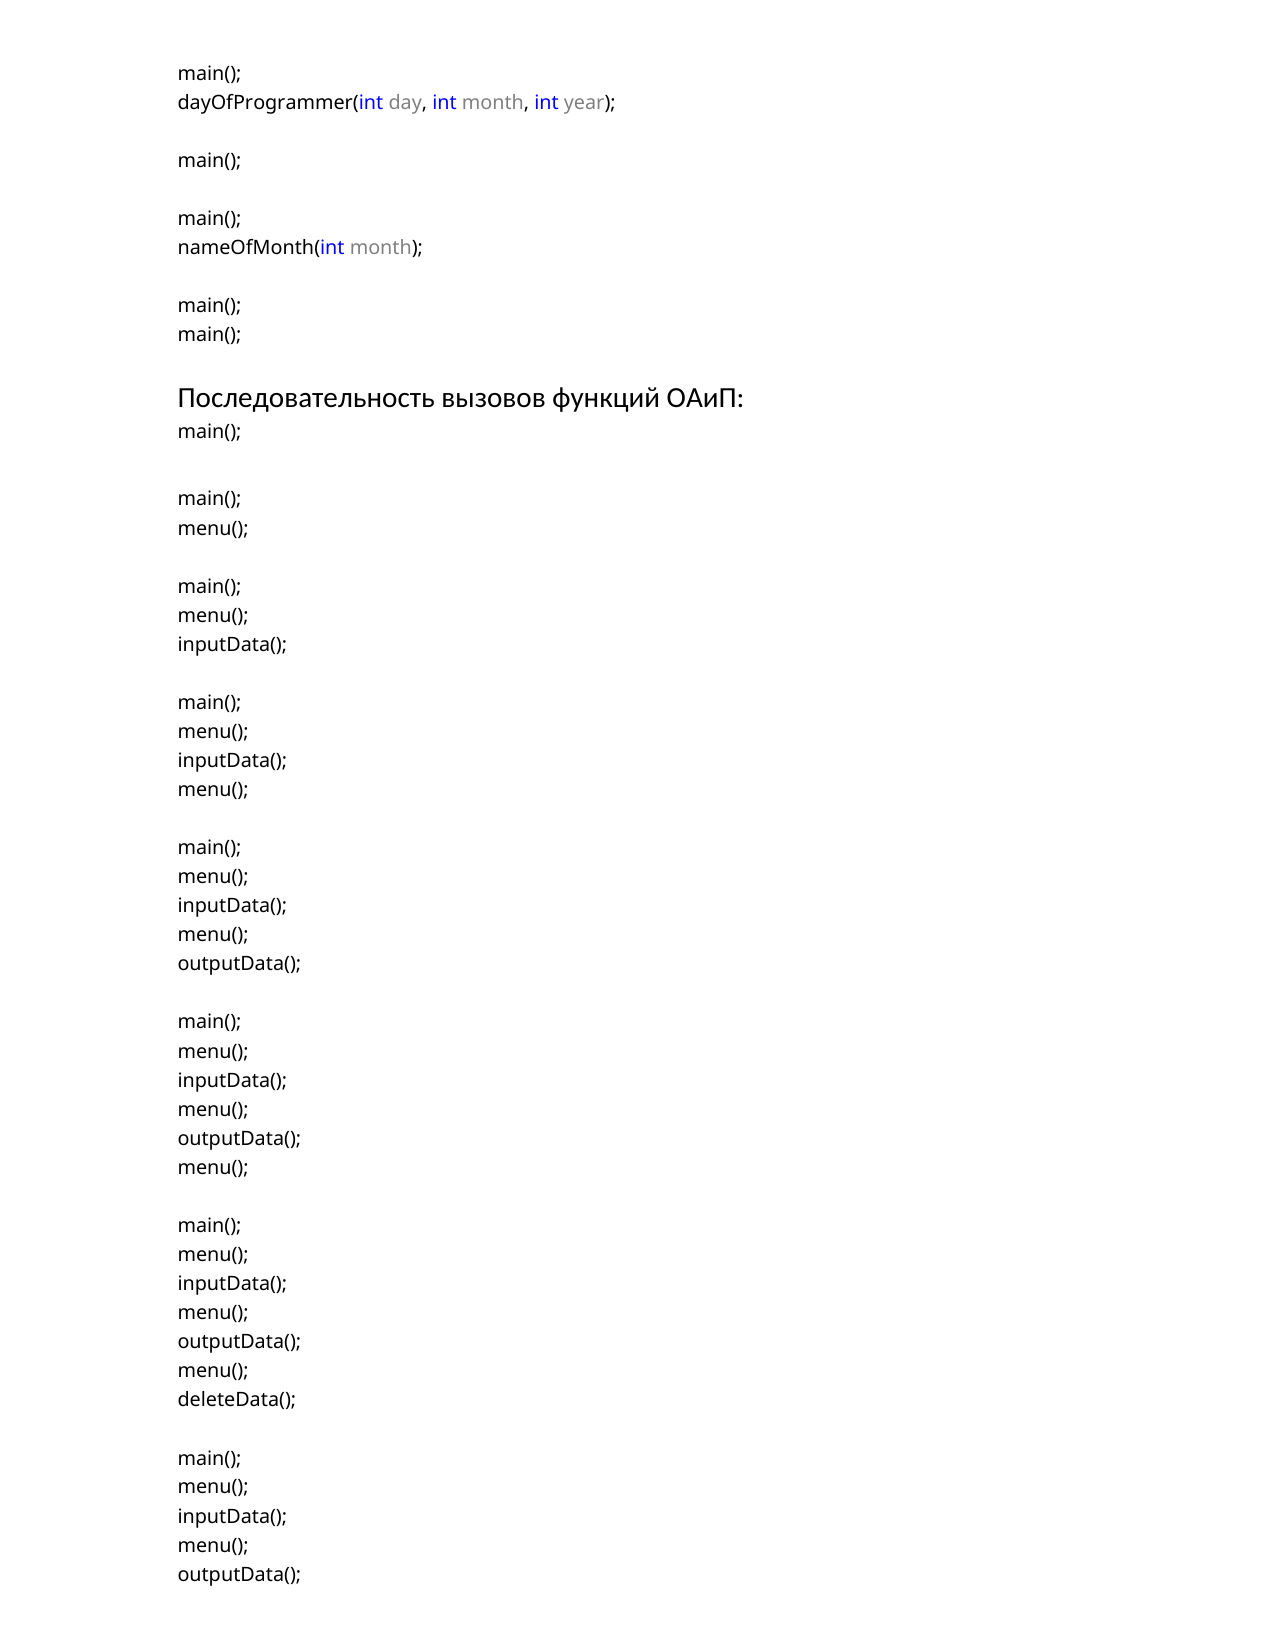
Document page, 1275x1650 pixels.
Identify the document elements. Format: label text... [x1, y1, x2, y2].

text menu(); [177, 514, 1186, 541]
text inputData(); [177, 1066, 1186, 1093]
text menu(); [177, 1531, 1186, 1558]
text menu(); [177, 717, 1186, 744]
text main(); [177, 833, 1186, 860]
text main(); [177, 59, 1186, 86]
text menu(); [177, 601, 1186, 628]
text menu(); [177, 1240, 1186, 1267]
text menu(); [177, 1095, 1186, 1122]
text menu(); [177, 1037, 1186, 1064]
text inputData(); [177, 1502, 1186, 1529]
text main(); [177, 572, 1186, 599]
text inputData(); [177, 630, 1186, 657]
text main(); [177, 1444, 1186, 1471]
text main(); [177, 417, 1186, 444]
text inputData(); [177, 746, 1186, 773]
text menu(); [177, 1357, 1186, 1383]
text menu(); [177, 1298, 1186, 1325]
text inputData(); [177, 892, 1186, 918]
text main(); [177, 688, 1186, 715]
text menu(); [177, 1153, 1186, 1180]
text menu(); [177, 775, 1186, 802]
text deleteData(); [177, 1386, 1186, 1413]
text outputData(); [177, 1124, 1186, 1151]
text main(); [177, 292, 1186, 318]
text outputData(); [177, 1560, 1186, 1587]
text main(); [177, 204, 1186, 231]
text nameOfMonth(int month); [177, 233, 1186, 260]
text inputData(); [177, 1269, 1186, 1296]
text main(); [177, 1008, 1186, 1035]
text main(); [177, 146, 1186, 173]
text menu(); [177, 862, 1186, 889]
text menu(); [177, 1473, 1186, 1500]
text Последовательность вызовов функций ОАиП: [177, 379, 1186, 414]
text outputData(); [177, 1327, 1186, 1354]
text main(); [177, 1211, 1186, 1238]
text menu(); [177, 921, 1186, 948]
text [177, 88, 1186, 115]
text main(); [177, 485, 1186, 512]
text outputData(); [177, 950, 1186, 977]
text main(); [177, 321, 1186, 348]
